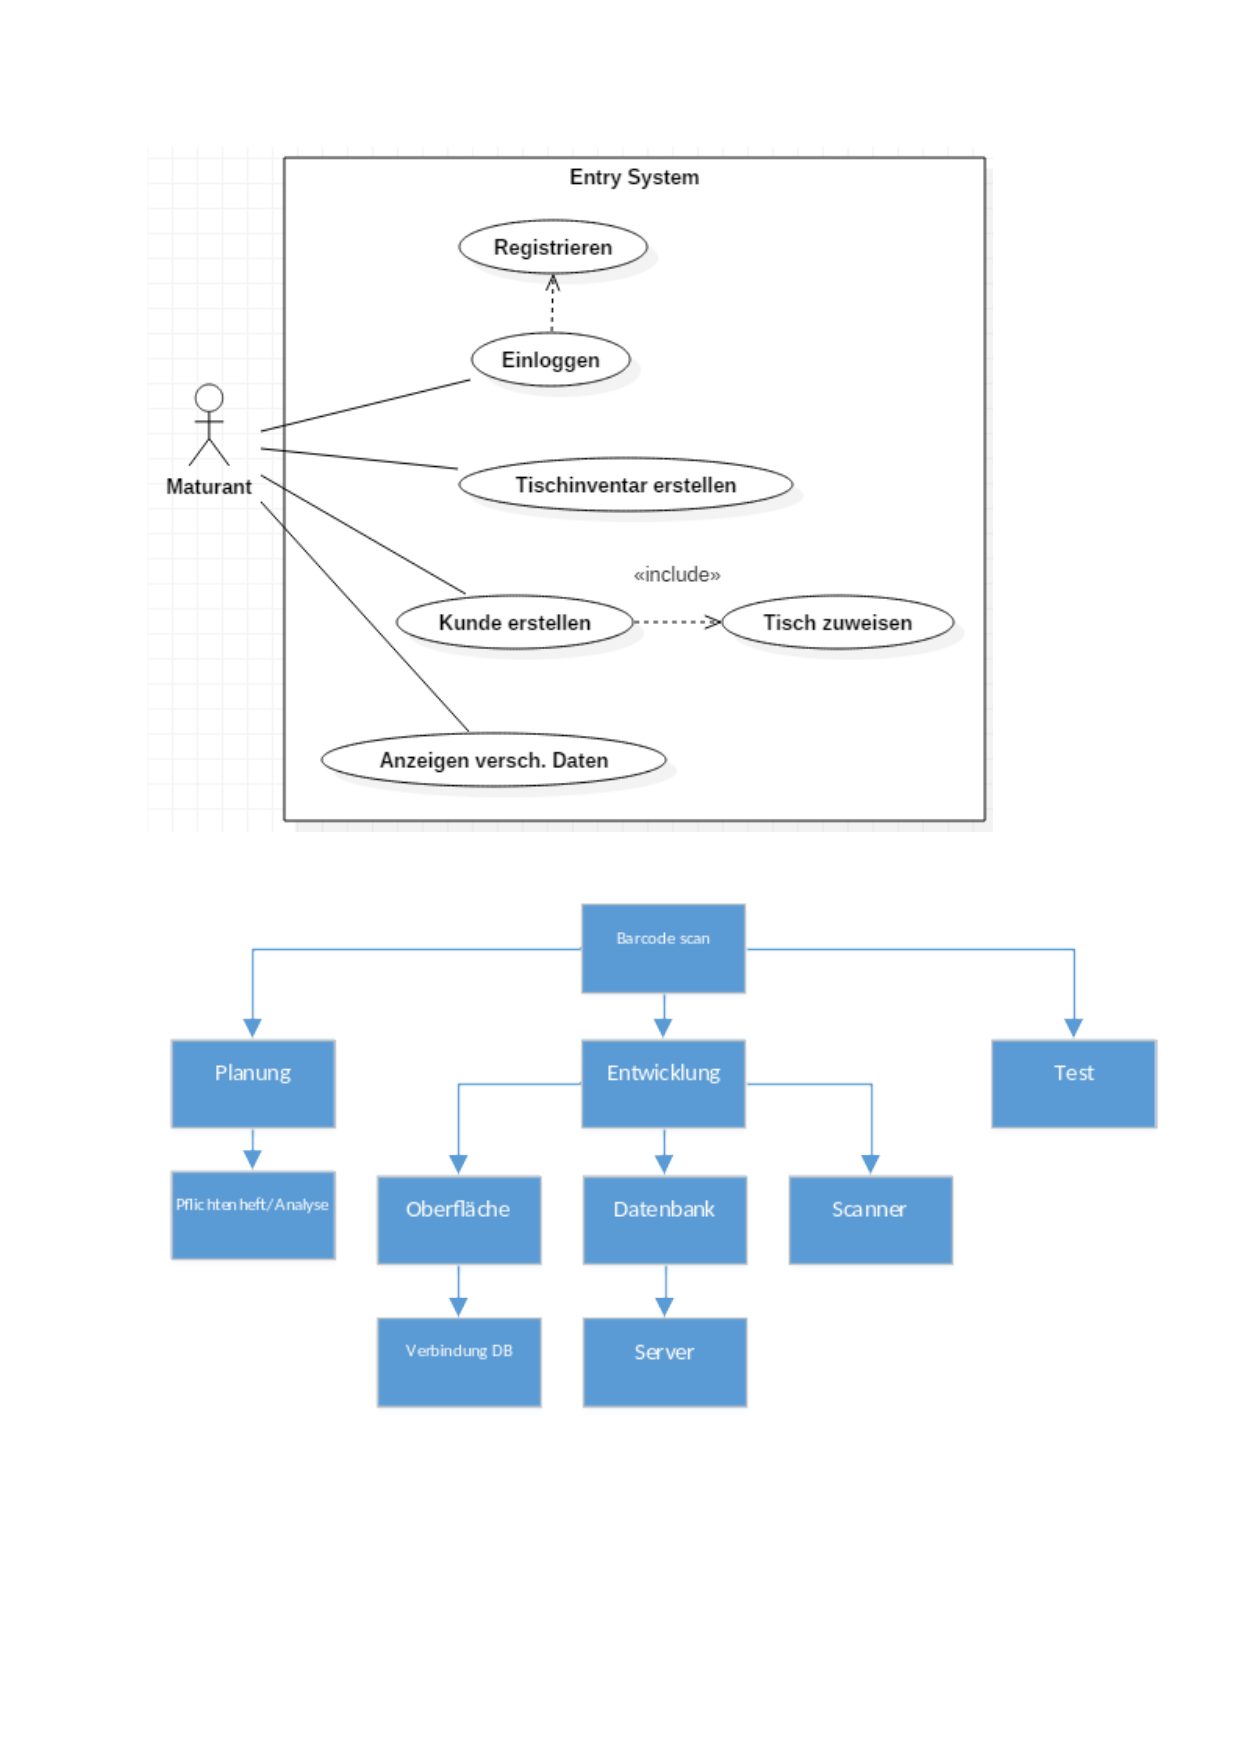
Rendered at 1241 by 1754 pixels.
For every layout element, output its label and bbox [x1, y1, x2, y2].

picture [147, 147, 993, 832]
